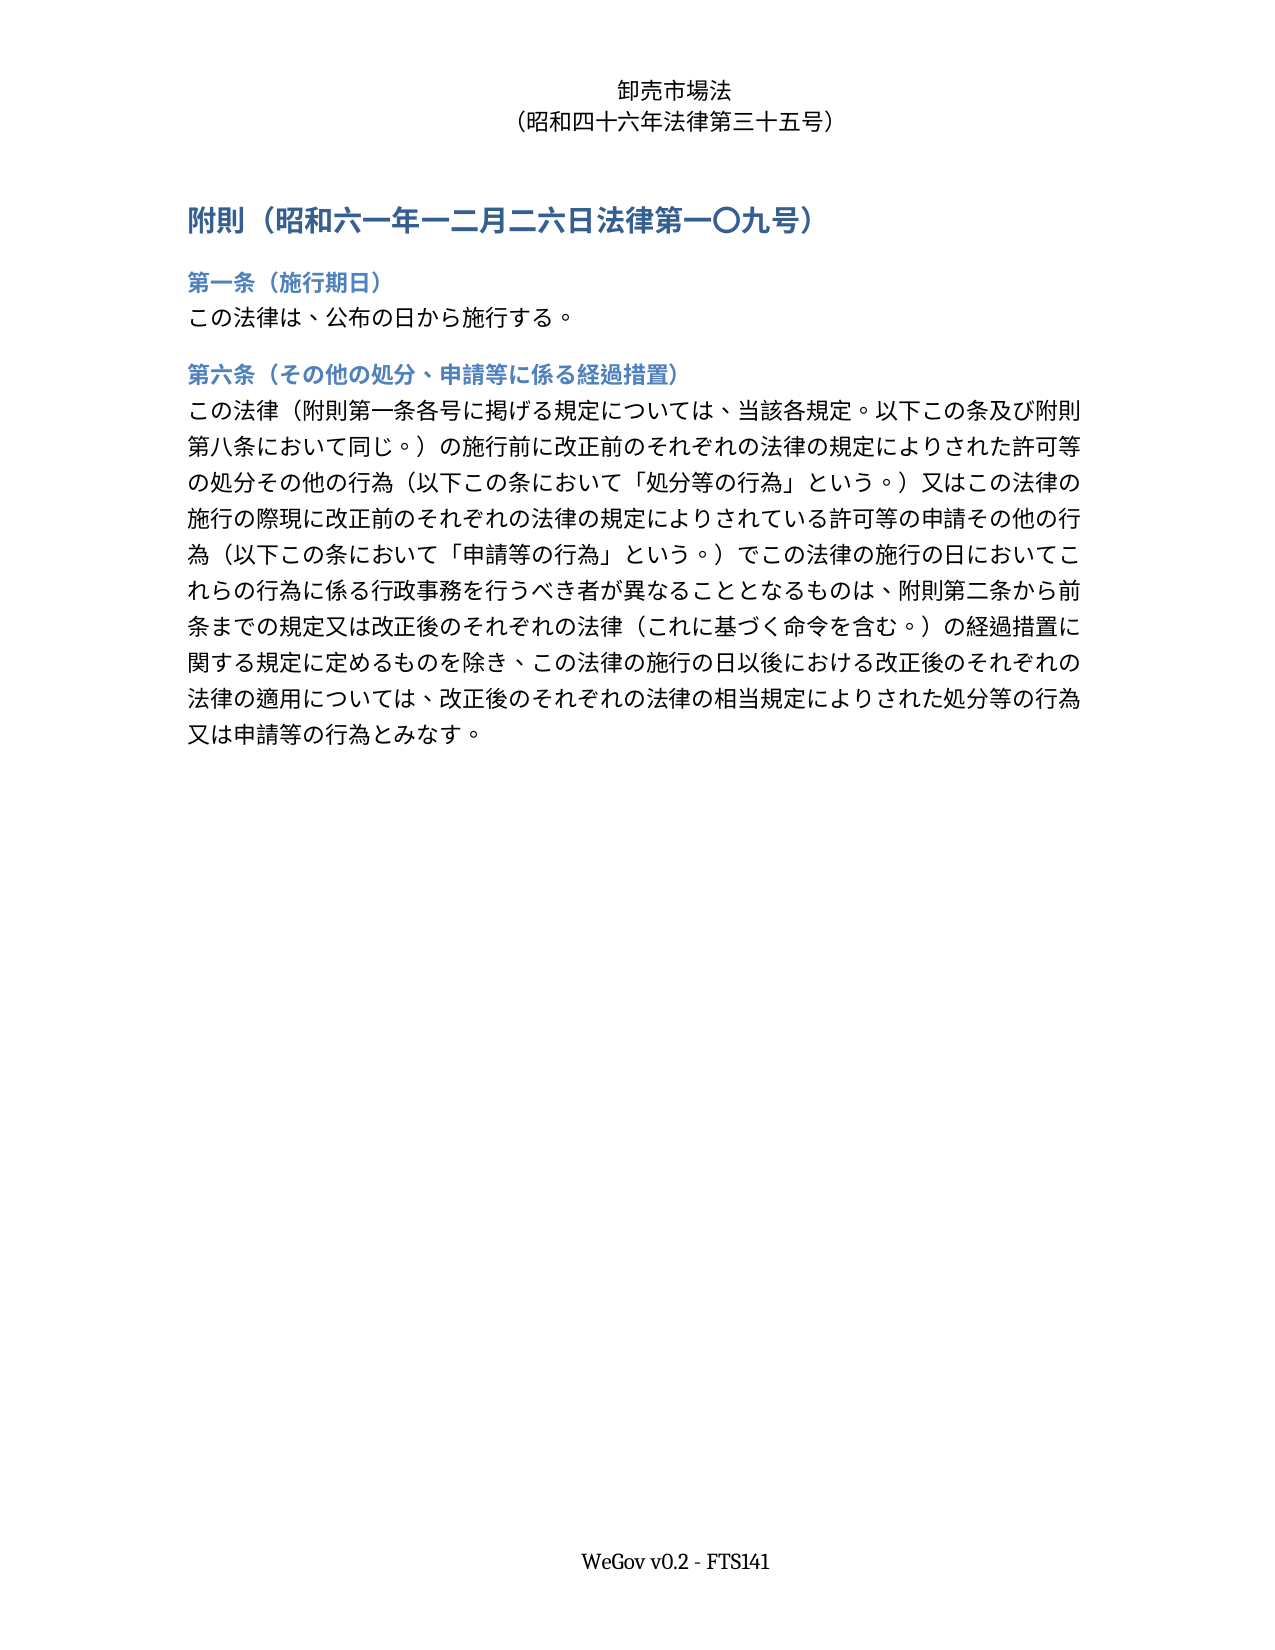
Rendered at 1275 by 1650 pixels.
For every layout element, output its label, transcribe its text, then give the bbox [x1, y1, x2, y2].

subtitle 第六条（その他の処分、申請等に係る経過措置） [187, 359, 1087, 390]
text この法律（附則第一条各号に掲げる規定については、当該各規定。以下この条及び附則第八条において同じ。）の施行前に改正前のそれぞれの法律の規定によりされた許可等の処分その他の行為（以下この条において「処分等の行為」という。）又はこの法律の施行の際現に改正前のそれぞれの法律の規定によりされている許可等の申請その他の行為（以下この条において「申請等の行為」という。）でこの法律の施行の日においてこれらの行為に係る行政事務を行うべき者が異なることとなるものは、附則第二条から前条までの規定又は改正後のそれぞれの法律（これに基づく命令を含む。）の経過措置に関する規定に定めるものを除き、この法律の施行の日以後における改正後のそれぞれの法律の適用については、改正後のそれぞれの法律の相当規定によりされた処分等の行為又は申請等の行為とみなす。 [187, 395, 1087, 750]
subtitle 附則（昭和六一年一二月二六日法律第一〇九号） [187, 200, 1087, 240]
text この法律は、公布の日から施行する。 [187, 302, 1087, 334]
subtitle 第一条（施行期日） [187, 266, 1087, 298]
